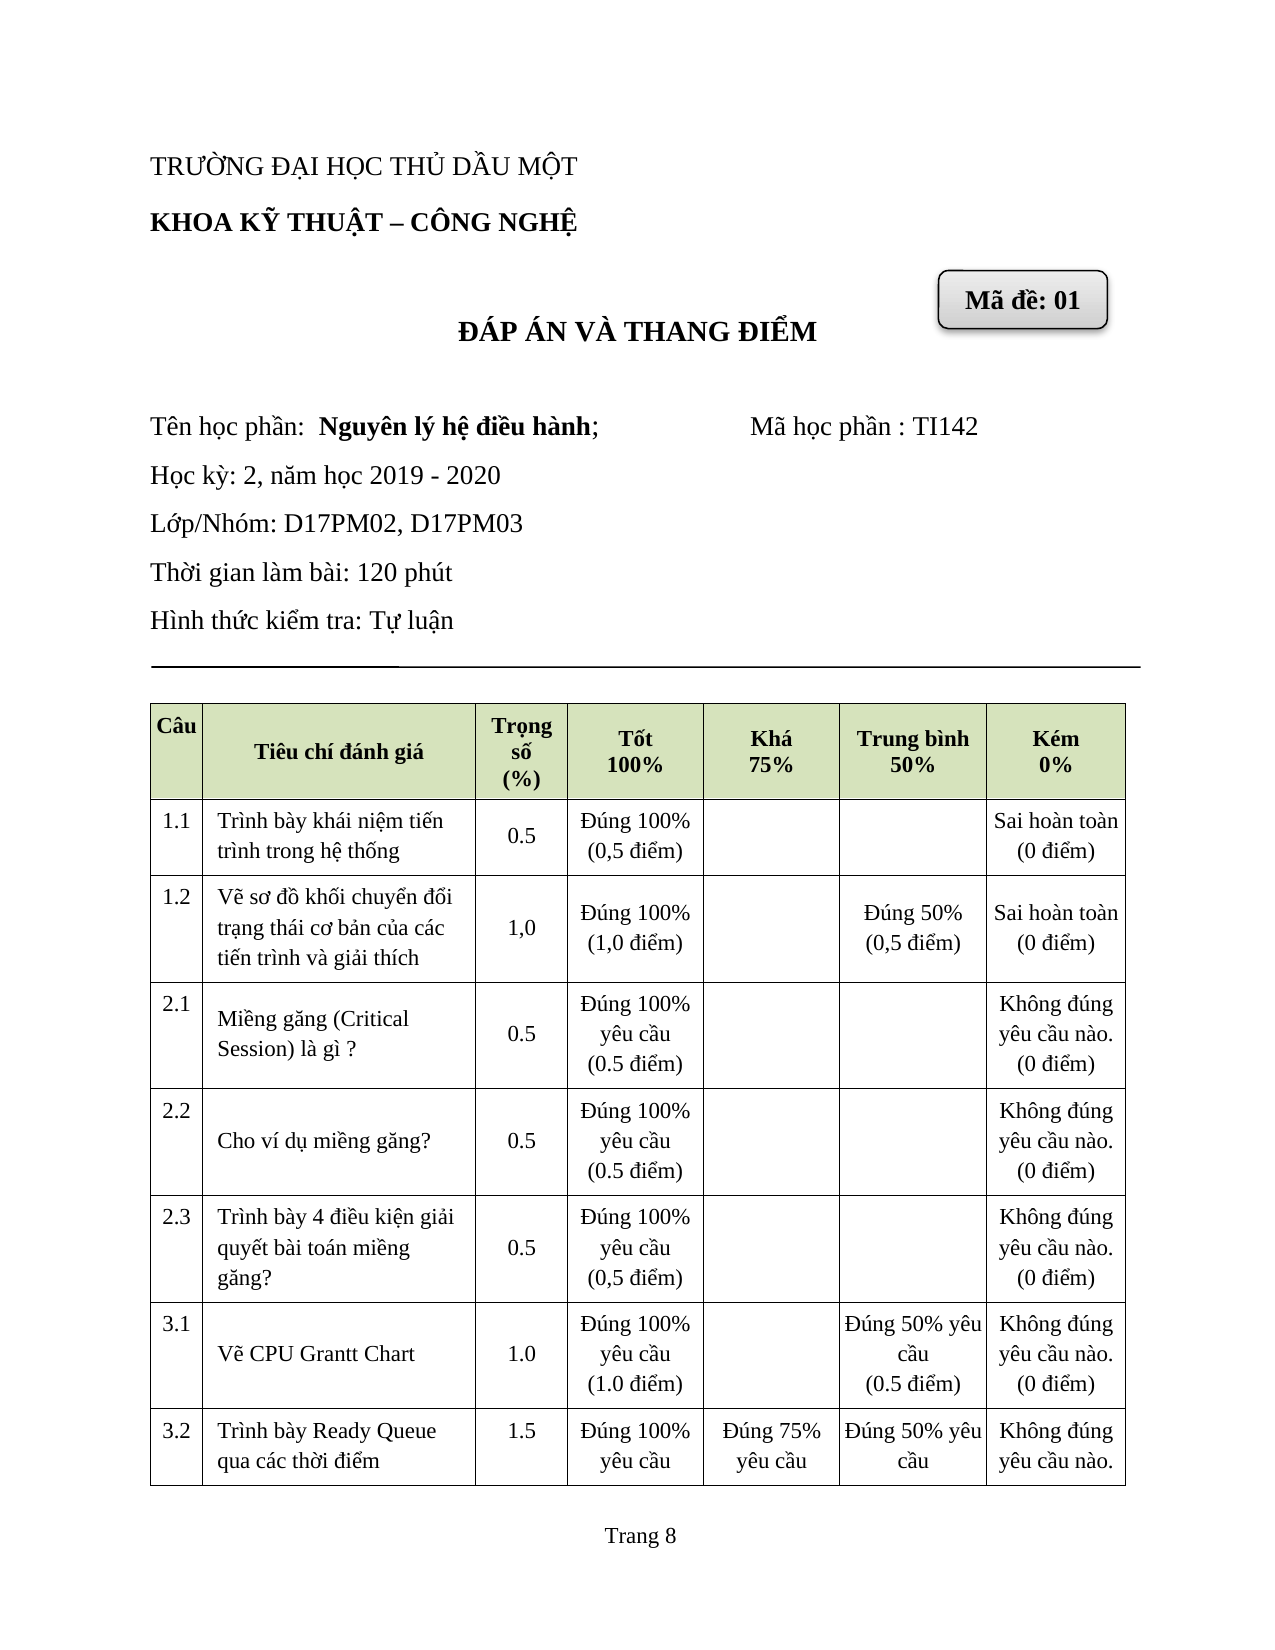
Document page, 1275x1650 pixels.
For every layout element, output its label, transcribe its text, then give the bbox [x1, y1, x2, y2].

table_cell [704, 1409, 839, 1485]
table_header Trọng số (%) [476, 704, 567, 798]
table_cell Trình bày 4 điều kiện giải quyết bài toán miềng găng? [203, 1196, 475, 1302]
table_cell Đúng 100% yêu cầu (0.5 điểm) [568, 1089, 703, 1195]
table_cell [987, 1409, 1125, 1485]
table_cell Trình bày khái niệm tiến trình trong hệ thống [203, 800, 475, 875]
table_cell 0.5 [476, 1089, 567, 1195]
table_cell 1.1 [151, 800, 202, 875]
table_cell 0.5 [476, 983, 567, 1088]
table_cell 2.1 [151, 983, 202, 1088]
table_cell Không đúng yêu cầu nào. (0 điểm) [987, 1303, 1125, 1408]
table_cell [704, 800, 839, 875]
table_cell [704, 1196, 839, 1302]
table_cell [840, 983, 986, 1088]
table_cell 2.2 [151, 1089, 202, 1195]
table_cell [203, 1409, 475, 1485]
text Thời gian làm bài: 120 phút [150, 556, 1125, 587]
table_header Trung bình 50% [840, 704, 986, 798]
table_header Tốt 100% [568, 704, 703, 798]
table_cell Không đúng yêu cầu nào. (0 điểm) [987, 1196, 1125, 1302]
table_cell Không đúng yêu cầu nào. (0 điểm) [987, 1089, 1125, 1195]
table_header Tiêu chí đánh giá [203, 704, 475, 798]
table_cell [704, 876, 839, 982]
table_cell Đúng 100% yêu cầu (0,5 điểm) [568, 1196, 703, 1302]
table_cell Miềng găng (Critical Session) là gì ? [203, 983, 475, 1088]
text KHOA KỸ THUẬT – CÔNG NGHỆ [150, 207, 1125, 238]
table_cell [840, 800, 986, 875]
table_cell Sai hoàn toàn (0 điểm) [987, 876, 1125, 982]
text Hình thức kiểm tra: Tự luận [150, 604, 1125, 635]
table_cell 3.1 [151, 1303, 202, 1408]
table_cell [840, 1089, 986, 1195]
table_cell Không đúng yêu cầu nào. (0 điểm) [987, 983, 1125, 1088]
table_cell 1,0 [476, 876, 567, 982]
table_cell [704, 1303, 839, 1408]
table_cell Vẽ CPU Grantt Chart [203, 1303, 475, 1408]
table_cell 1.2 [151, 876, 202, 982]
text ĐÁP ÁN VÀ THANG ĐIỂM [150, 314, 1125, 348]
table_cell 1.0 [476, 1303, 567, 1408]
table_cell Vẽ sơ đồ khối chuyển đổi trạng thái cơ bản của các tiến trình và giải thích [203, 876, 475, 982]
table_cell Đúng 50% yêu cầu (0.5 điểm) [840, 1303, 986, 1408]
table_header Kém 0% [987, 704, 1125, 798]
table_header Khá 75% [704, 704, 839, 798]
text TRƯỜNG ĐẠI HỌC THỦ DẦU MỘT [150, 150, 1125, 181]
table_cell 1.5 [476, 1409, 567, 1485]
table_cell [568, 1409, 703, 1485]
table_cell Đúng 100% (1,0 điểm) [568, 876, 703, 982]
table_cell 2.3 [151, 1196, 202, 1302]
table_cell [704, 983, 839, 1088]
table_cell Sai hoàn toàn (0 điểm) [987, 800, 1125, 875]
text Lớp/Nhóm: D17PM02, D17PM03 [150, 508, 1125, 539]
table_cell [840, 1409, 986, 1485]
table_cell Đúng 50% (0,5 điểm) [840, 876, 986, 982]
text Tên học phần: Nguyên lý hệ điều hành; Mã học phần : TI142 [150, 408, 1125, 442]
text Học kỳ: 2, năm học 2019 - 2020 [150, 459, 1125, 491]
table_cell 0.5 [476, 800, 567, 875]
table_header Câu [151, 704, 202, 798]
table_cell Cho ví dụ miềng găng? [203, 1089, 475, 1195]
table_cell [704, 1089, 839, 1195]
table_cell Đúng 100% (0,5 điểm) [568, 800, 703, 875]
table_cell Đúng 100% yêu cầu (1.0 điểm) [568, 1303, 703, 1408]
table_cell [840, 1196, 986, 1302]
table_cell 0.5 [476, 1196, 567, 1302]
table_cell Đúng 100% yêu cầu (0.5 điểm) [568, 983, 703, 1088]
table_cell 3.2 [151, 1409, 202, 1485]
